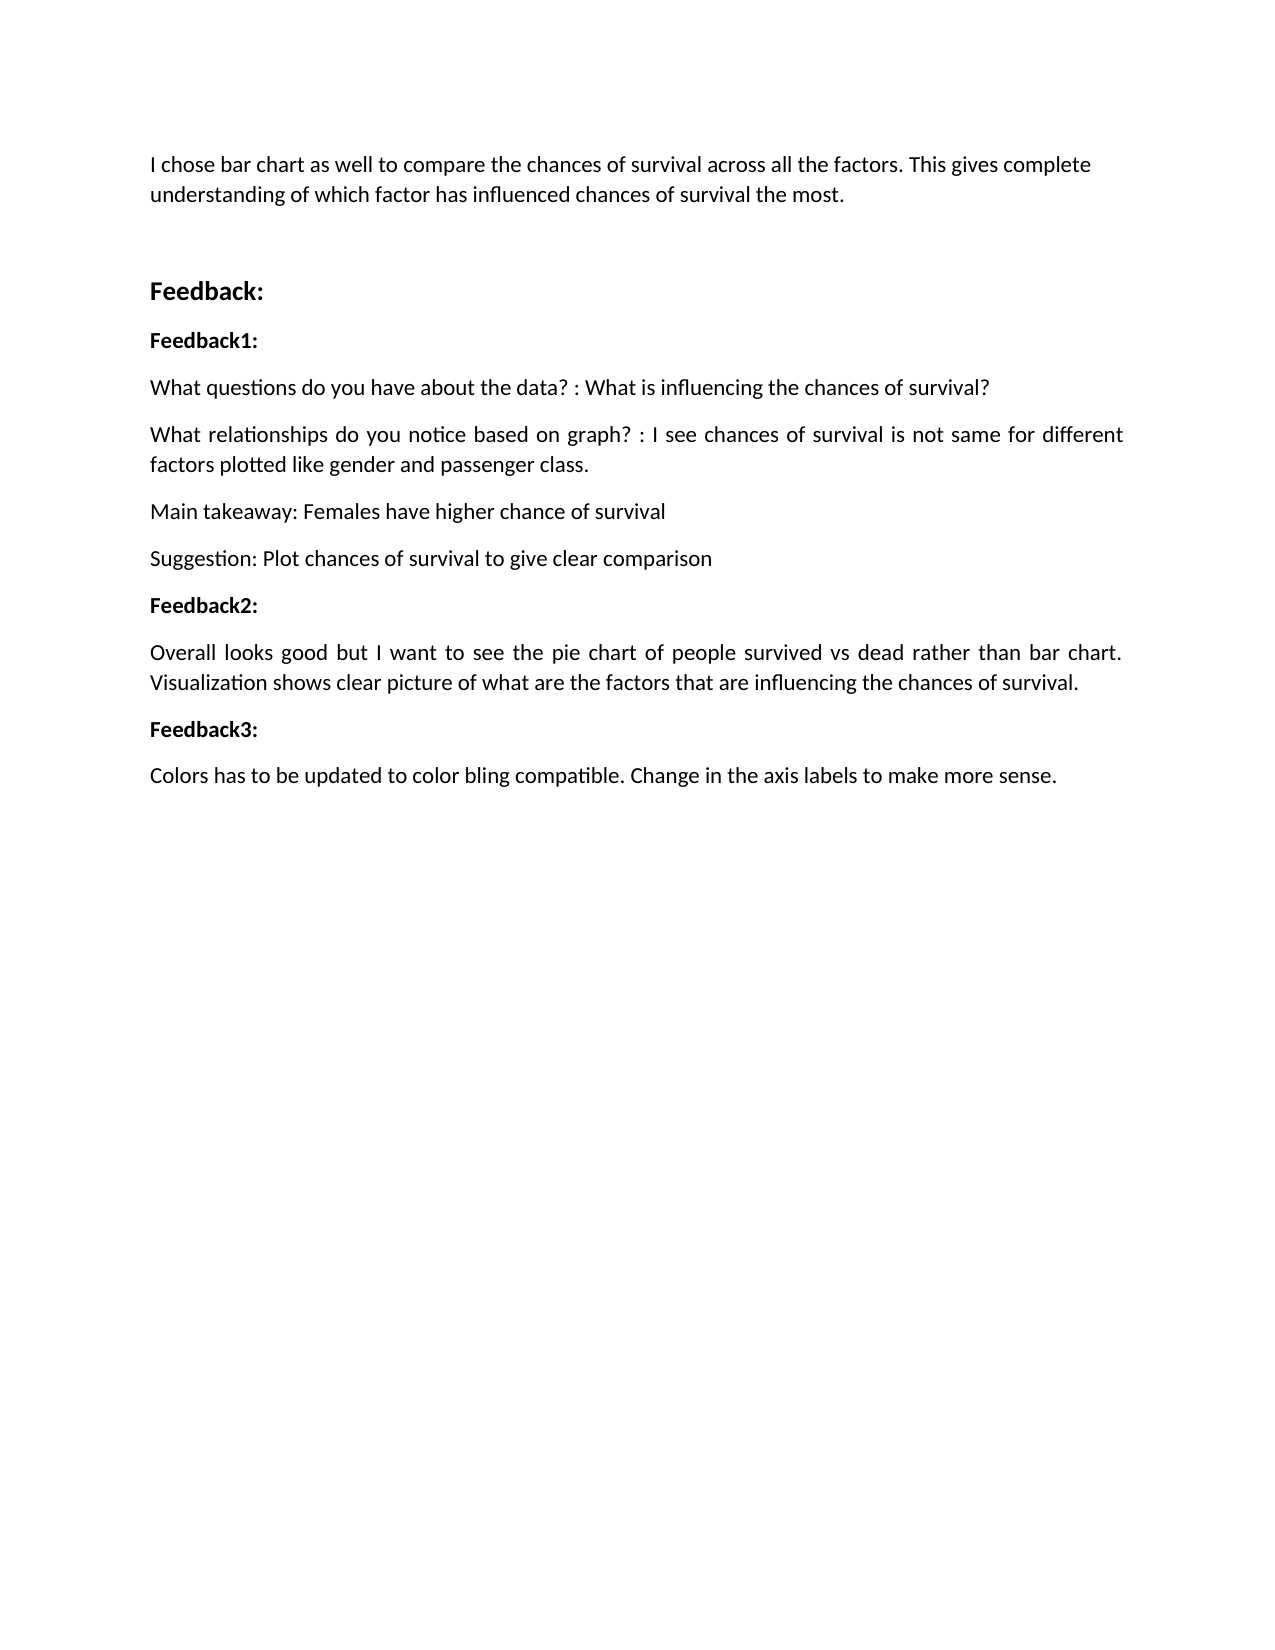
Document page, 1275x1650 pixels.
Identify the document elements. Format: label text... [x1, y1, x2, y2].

text Overall looks good but I want to see the pie chart of people survived vs dead rather than bar chart. Visualization shows clear picture of what are the factors that are influencing the chances of survival. [150, 638, 1125, 696]
text Feedback2: [150, 591, 1125, 619]
text What questions do you have about the data? : What is influencing the chances of survival? [150, 373, 1125, 401]
text Feedback: [150, 274, 1125, 307]
text Feedback3: [150, 715, 1125, 743]
text Suggestion: Plot chances of survival to give clear comparison [150, 544, 1125, 572]
text Feedback1: [150, 326, 1125, 354]
text Colors has to be updated to color bling compatible. Change in the axis labels to make more sense. [150, 762, 1125, 790]
text I chose bar chart as well to compare the chances of survival across all the factors. This gives complete understanding of which factor has influenced chances of survival the most. [150, 150, 1125, 208]
text What relationships do you notice based on graph? : I see chances of survival is not same for different factors plotted like gender and passenger class. [150, 420, 1125, 478]
text Main takeaway: Females have higher chance of survival [150, 497, 1125, 525]
